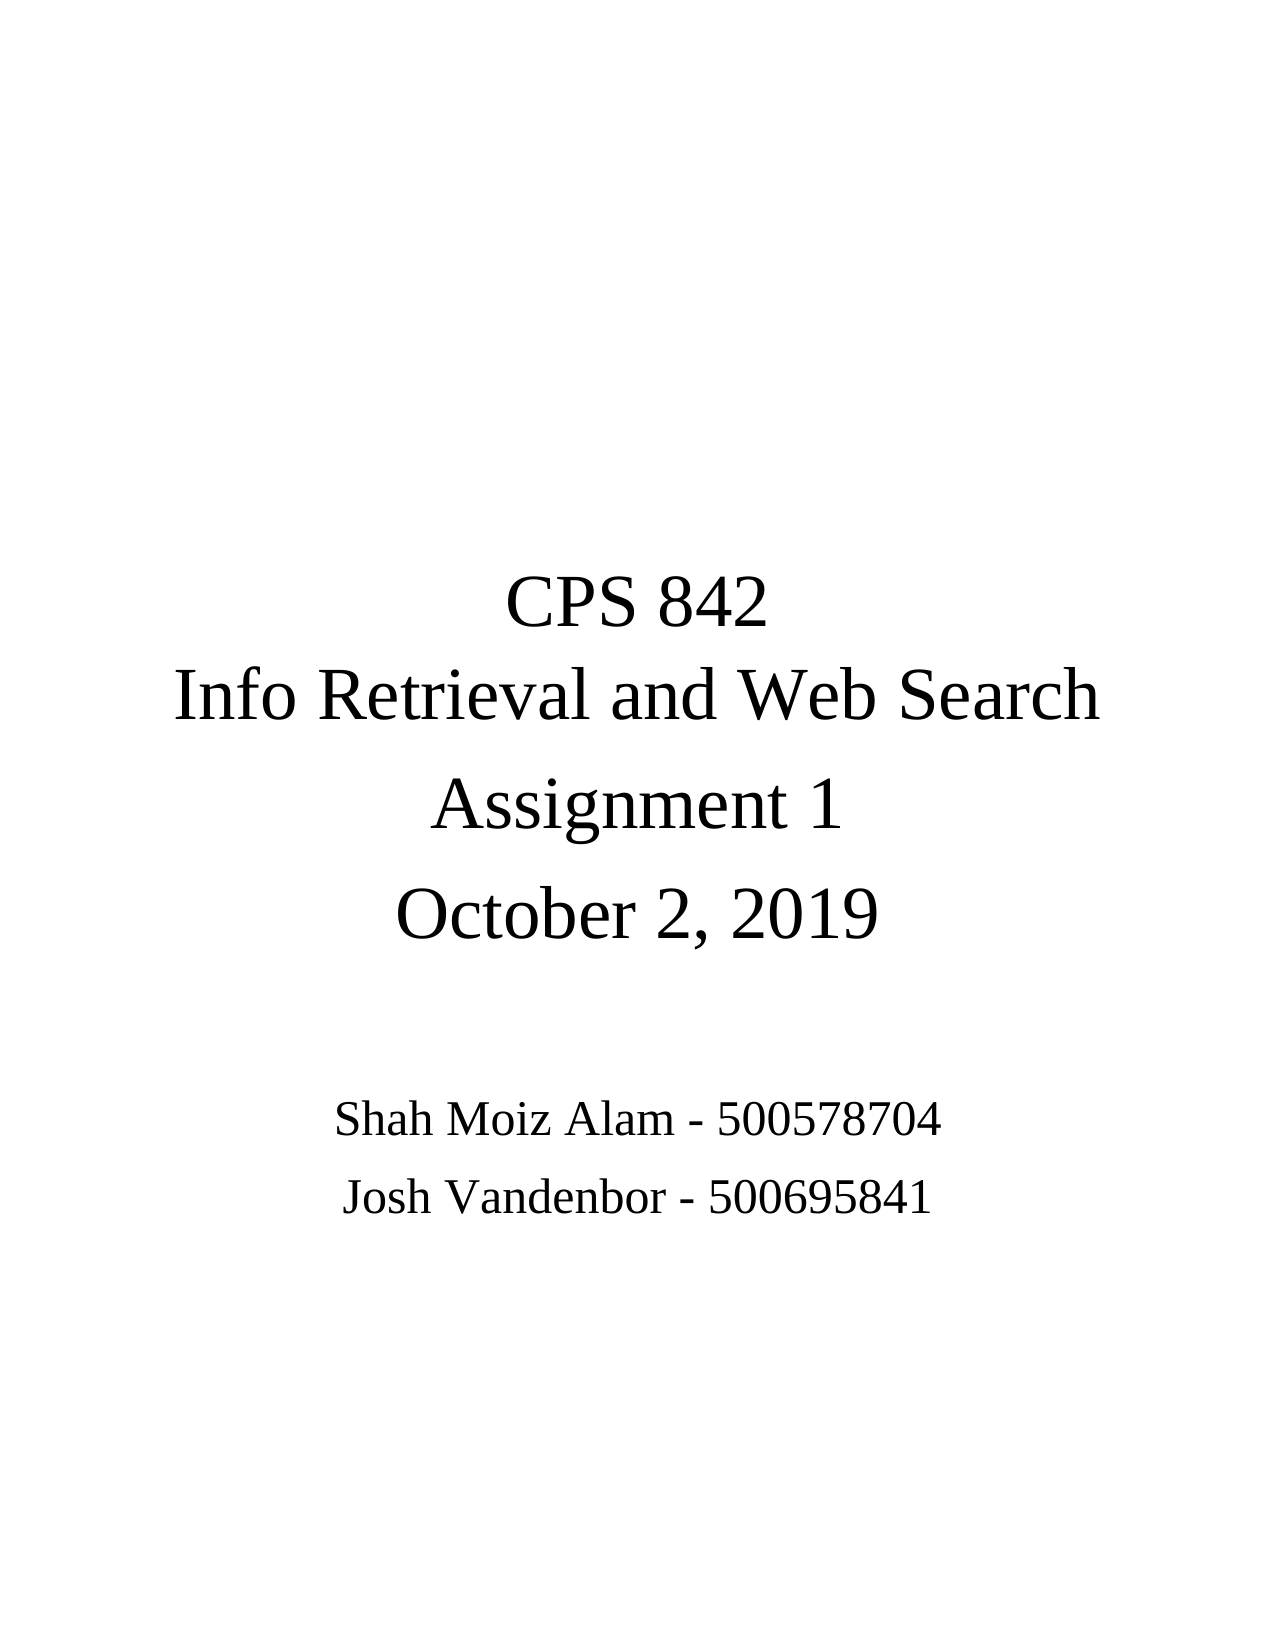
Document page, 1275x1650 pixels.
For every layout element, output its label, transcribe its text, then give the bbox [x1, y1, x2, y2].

text Shah Moiz Alam - 500578704 [150, 1088, 1125, 1146]
text Josh Vandenbor - 500695841 [150, 1167, 1125, 1224]
text Assignment 1 [150, 759, 1125, 845]
text CPS 842 Info Retrieval and Web Search [150, 556, 1125, 735]
text October 2, 2019 [150, 869, 1125, 955]
